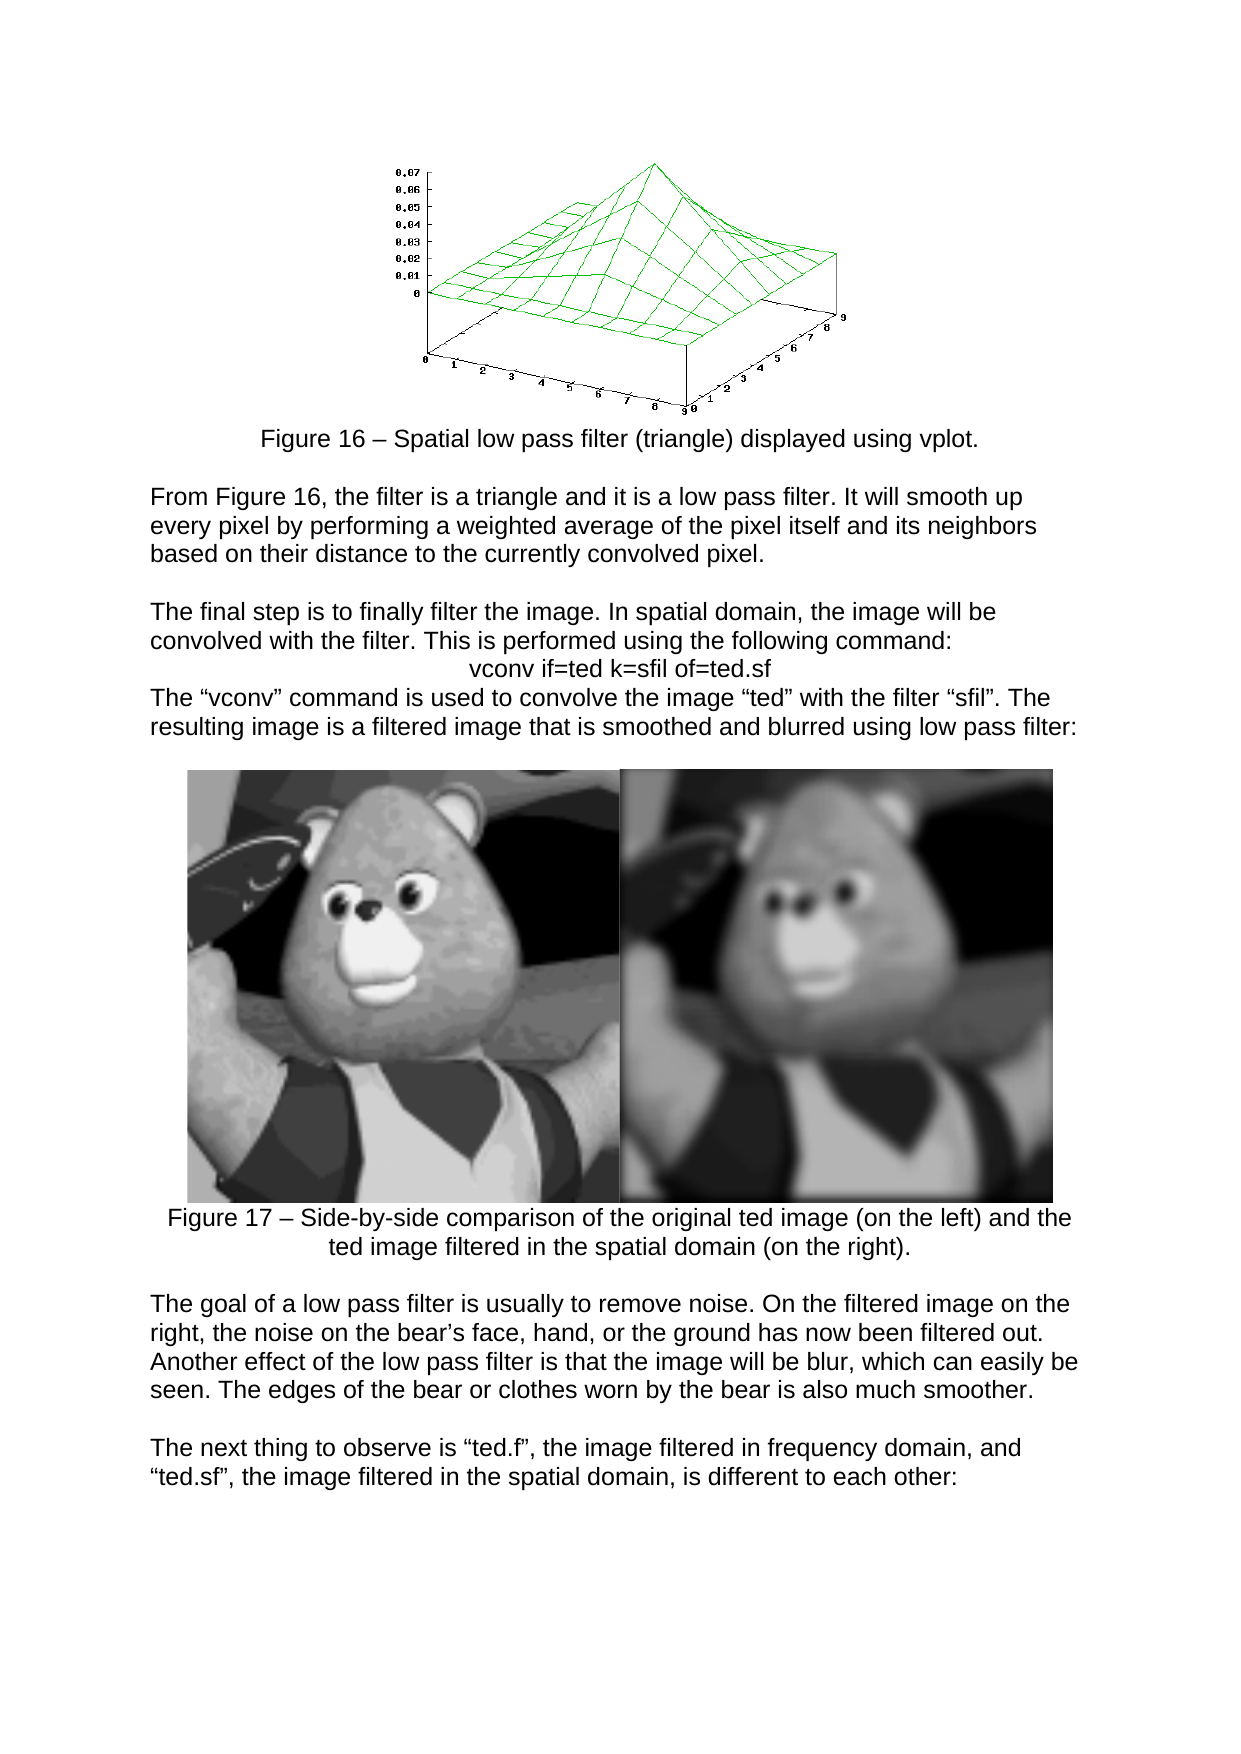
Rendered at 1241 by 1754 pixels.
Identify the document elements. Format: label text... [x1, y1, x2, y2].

text Figure 17 – Side-by-side comparison of the original ted image (on the left) and the ted image filtered in the spatial domain (on the right). [150, 1203, 1090, 1260]
text The final step is to finally filter the image. In spatial domain, the image will be convolved with the filter. This is performed using the following command: [150, 597, 1090, 654]
text From Figure 16, the filter is a triangle and it is a low pass filter. It will smooth up every pixel by performing a weighted average of the pixel itself and its neighbors based on their distance to the currently convolved pixel. [150, 482, 1090, 568]
text Figure 16 – Spatial low pass filter (triangle) displayed using vplot. [150, 424, 1090, 453]
text The “vconv” command is used to convolve the image “ted” with the filter “sfil”. The resulting image is a filtered image that is smoothed and blurred using low pass filter: [150, 683, 1090, 741]
picture [187, 769, 1053, 1203]
text The next thing to observe is “ted.f”, the image filtered in frequency domain, and “ted.sf”, the image filtered in the spatial domain, is different to each other: [150, 1433, 1090, 1490]
picture [385, 150, 856, 425]
text vconv if=ted k=sfil of=ted.sf [150, 654, 1090, 683]
text The goal of a low pass filter is usually to remove noise. On the filtered image on the right, the noise on the bear’s face, hand, or the ground has now been filtered out. Another effect of the low pass filter is that the image will be blur, which can easily be seen. The edges of the bear or clothes worn by the bear is also much smoother. [150, 1289, 1090, 1404]
